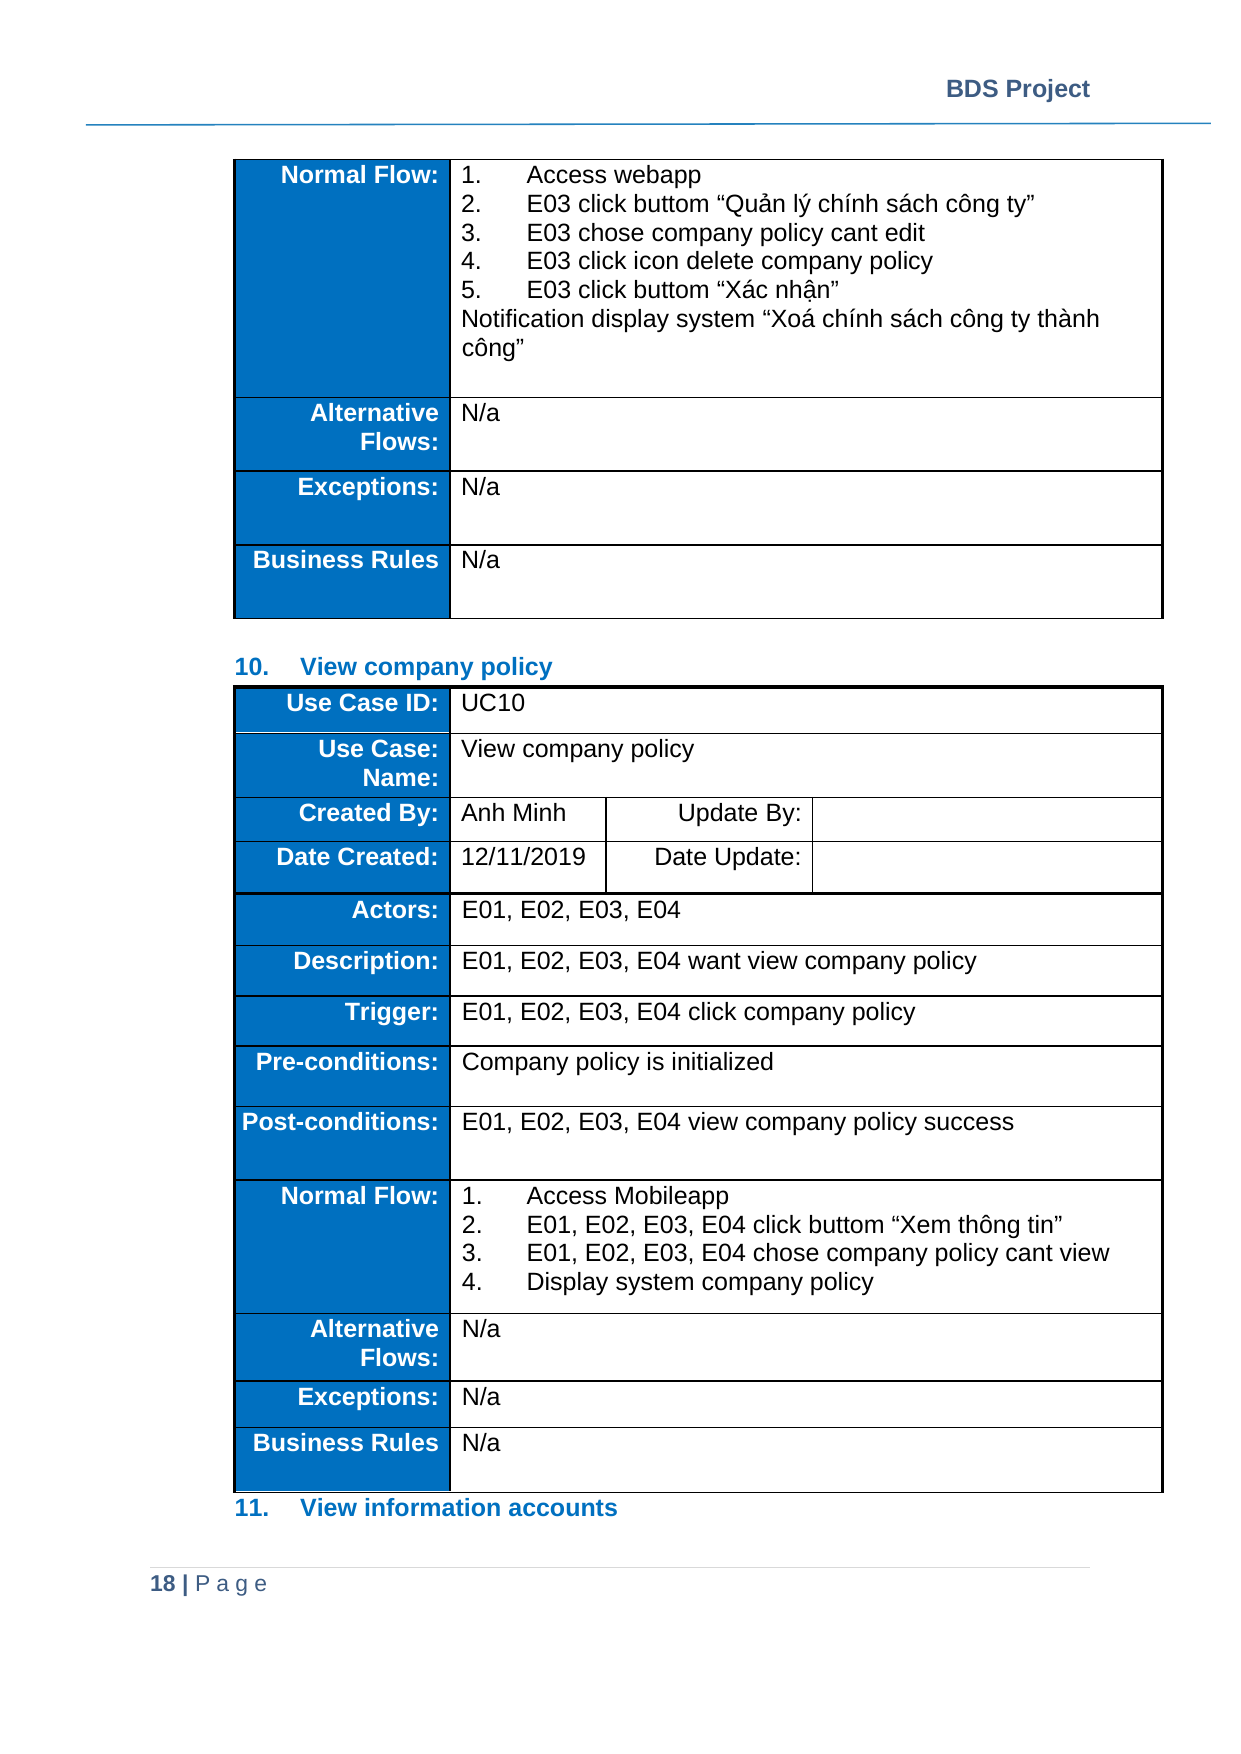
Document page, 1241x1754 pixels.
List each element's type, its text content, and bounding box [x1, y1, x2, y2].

table_cell [813, 842, 1161, 892]
table_cell Trigger: [236, 997, 449, 1045]
table_cell Business Rules [236, 1428, 449, 1491]
table_cell Use Case: Name: [236, 734, 449, 797]
table_cell N/a [451, 1382, 1161, 1426]
table_cell Exceptions: [236, 1382, 449, 1426]
table_cell N/a [451, 546, 1161, 618]
table_cell N/a [451, 1314, 1161, 1380]
table_cell Actors: [236, 895, 449, 945]
table_cell E01, E02, E03, E04 want view company policy [451, 946, 1161, 995]
table_cell Description: [236, 946, 449, 995]
table_cell Post-conditions: [236, 1107, 449, 1179]
table_cell [813, 798, 1161, 841]
table_cell N/a [451, 472, 1161, 544]
table_cell 12/11/2019 [451, 842, 605, 892]
table_cell Access webapp E03 click buttom “Quản lý chính sách công ty” E03 chose company policy cant edit E03 click icon delete company policy E03 click buttom “Xác nhận” Notification display system “Xoá chính sách công ty thành công” [451, 160, 1161, 396]
table_header Use Case ID: [236, 689, 449, 732]
table_cell Company policy is initialized [451, 1047, 1161, 1106]
table_cell Date Update: [607, 842, 812, 892]
table_cell Update By: [607, 798, 812, 841]
table_cell E01, E02, E03, E04 view company policy success [451, 1107, 1161, 1179]
table_cell Pre-conditions: [236, 1047, 449, 1106]
table_cell Normal Flow: [236, 160, 449, 396]
table_cell Anh Minh [451, 798, 605, 841]
table_cell E01, E02, E03, E04 click company policy [451, 997, 1161, 1045]
table_cell N/a [451, 398, 1161, 470]
table_cell Date Created: [236, 842, 449, 892]
table_cell View company policy [451, 734, 1161, 797]
table_cell Normal Flow: [236, 1181, 449, 1313]
table_cell E01, E02, E03, E04 [451, 895, 1161, 945]
table_header UC10 [451, 689, 1161, 732]
table_cell Business Rules [236, 546, 449, 618]
list 10. View company policy [234, 652, 1090, 681]
table_cell Alternative Flows: [236, 1314, 449, 1380]
table_cell Alternative Flows: [236, 398, 449, 470]
table_cell Access Mobileapp E01, E02, E03, E04 click buttom “Xem thông tin” E01, E02, E03, E04 chose company policy cant view Display system company policy [451, 1181, 1161, 1313]
table_cell Exceptions: [236, 472, 449, 544]
table_cell Created By: [236, 798, 449, 841]
table_cell N/a [451, 1428, 1161, 1491]
list 11. View information accounts [234, 1493, 1090, 1522]
